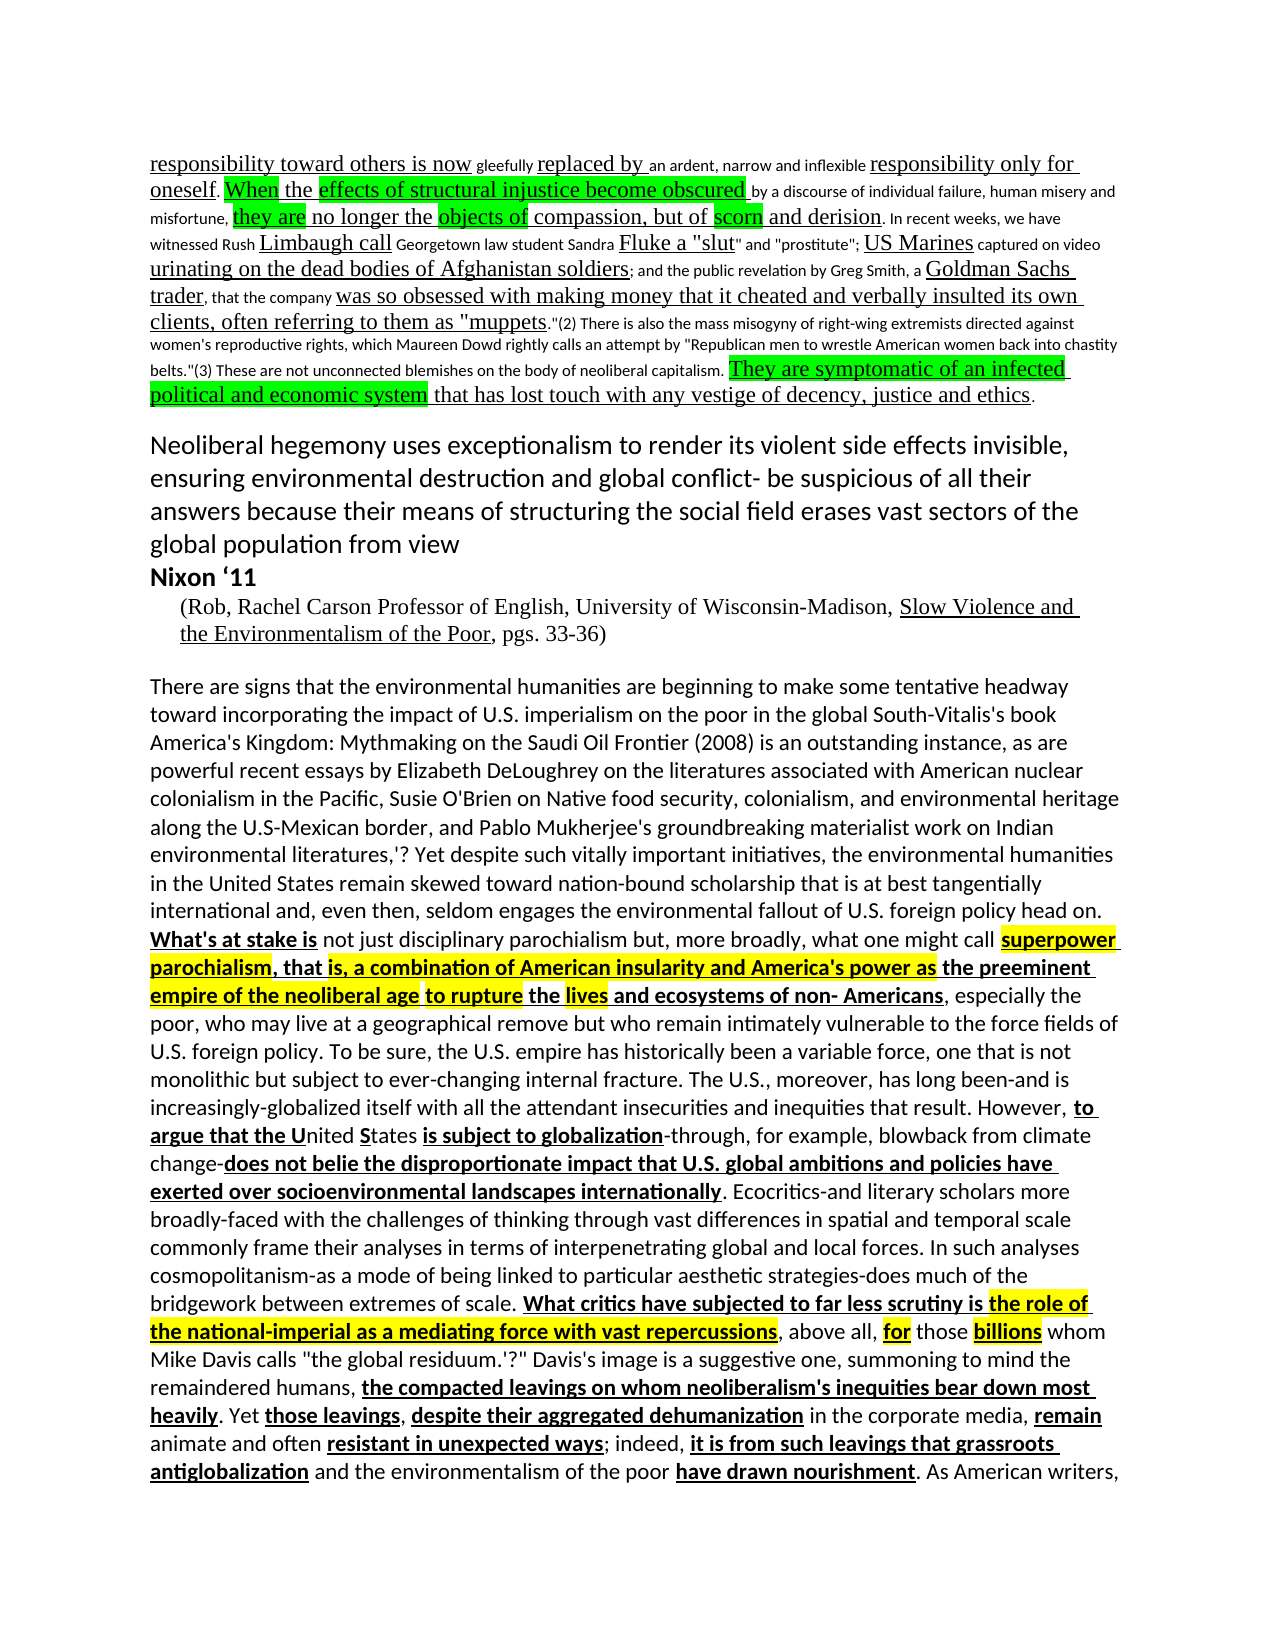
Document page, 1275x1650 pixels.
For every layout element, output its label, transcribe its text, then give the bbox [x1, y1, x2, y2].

subtitle Neoliberal hegemony uses exceptionalism to render its violent side effects invisible, ensuring environmental destruction and global conflict- be suspicious of all their answers because their means of structuring the social field erases vast sectors of the global population from view [150, 428, 1125, 560]
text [150, 150, 1125, 407]
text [150, 672, 1125, 1485]
text (Rob, Rachel Carson Professor of English, University of Wisconsin-Madison, Slow Violence and the Environmentalism of the Poor, pgs. 33-36) [180, 593, 1095, 646]
text Nixon ‘11 [150, 560, 1125, 593]
